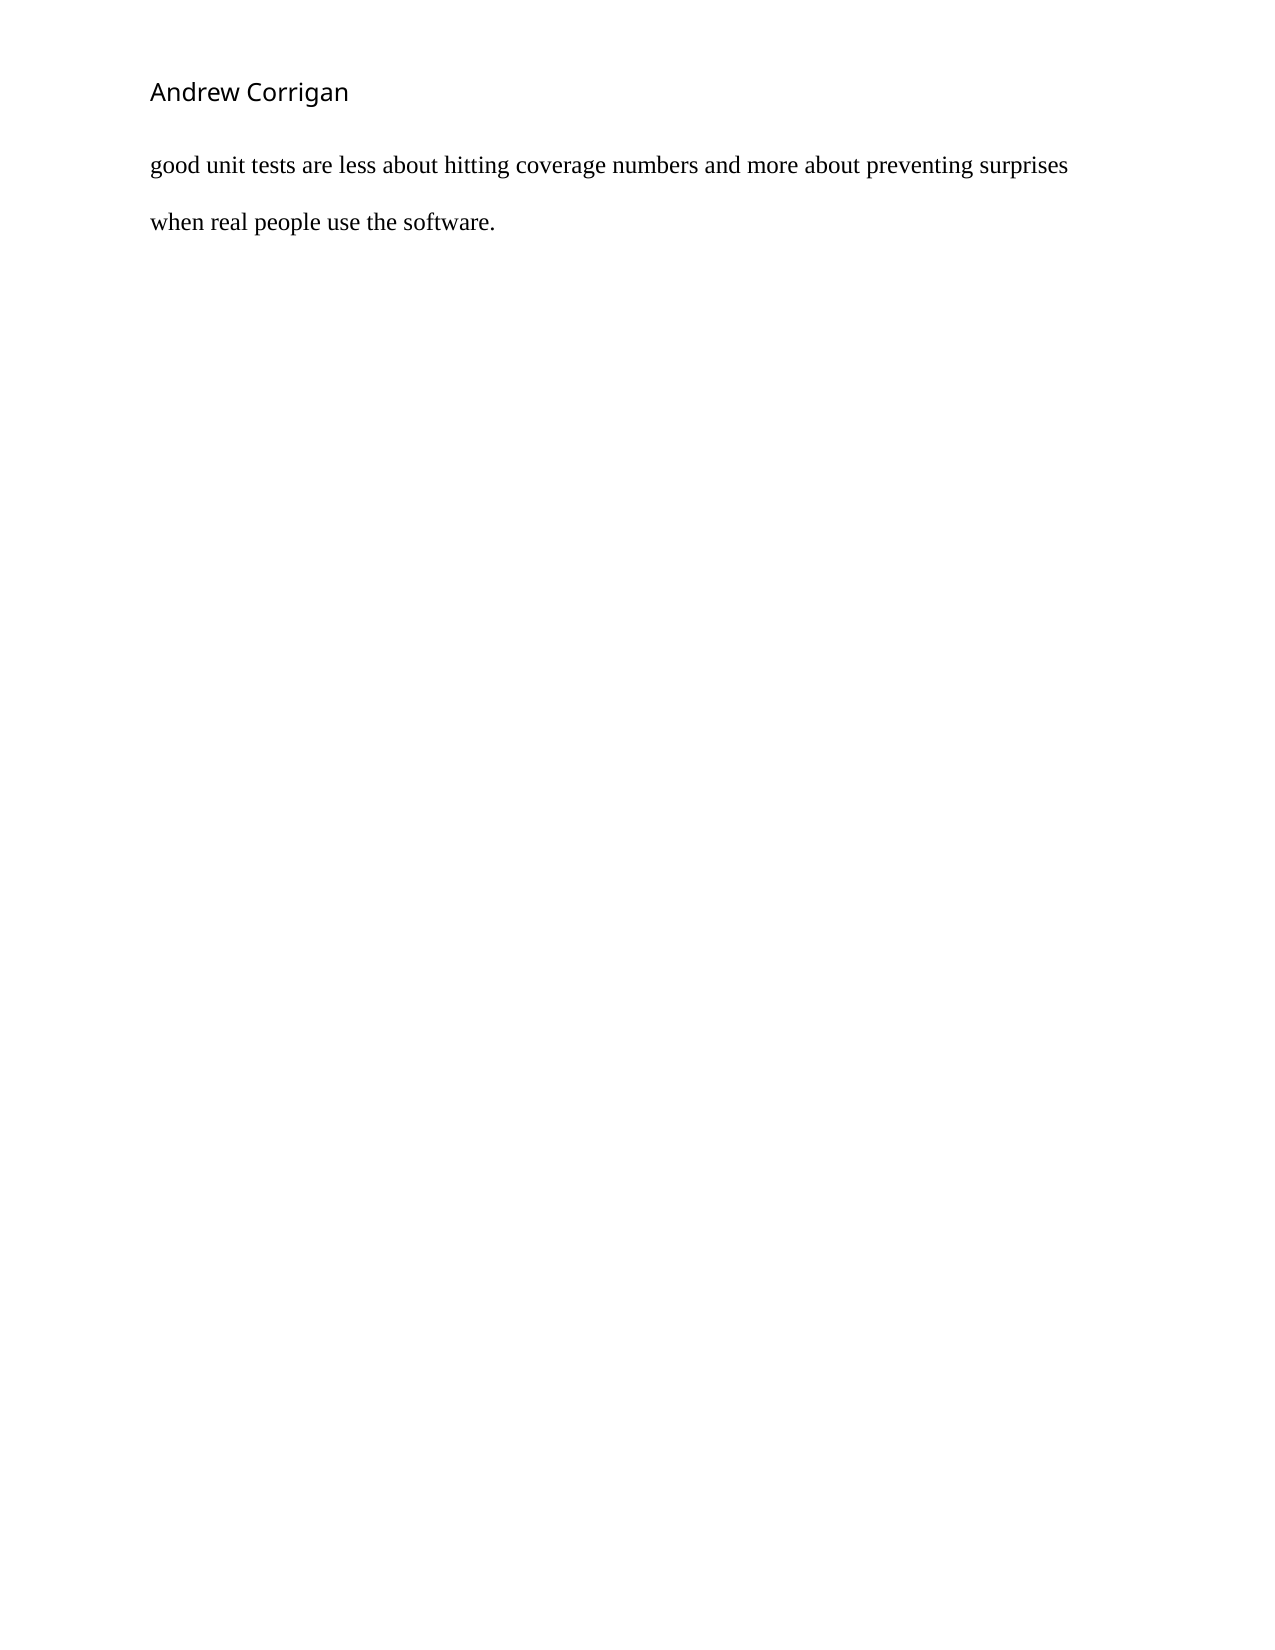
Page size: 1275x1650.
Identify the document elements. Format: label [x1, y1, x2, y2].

text [150, 150, 1125, 236]
